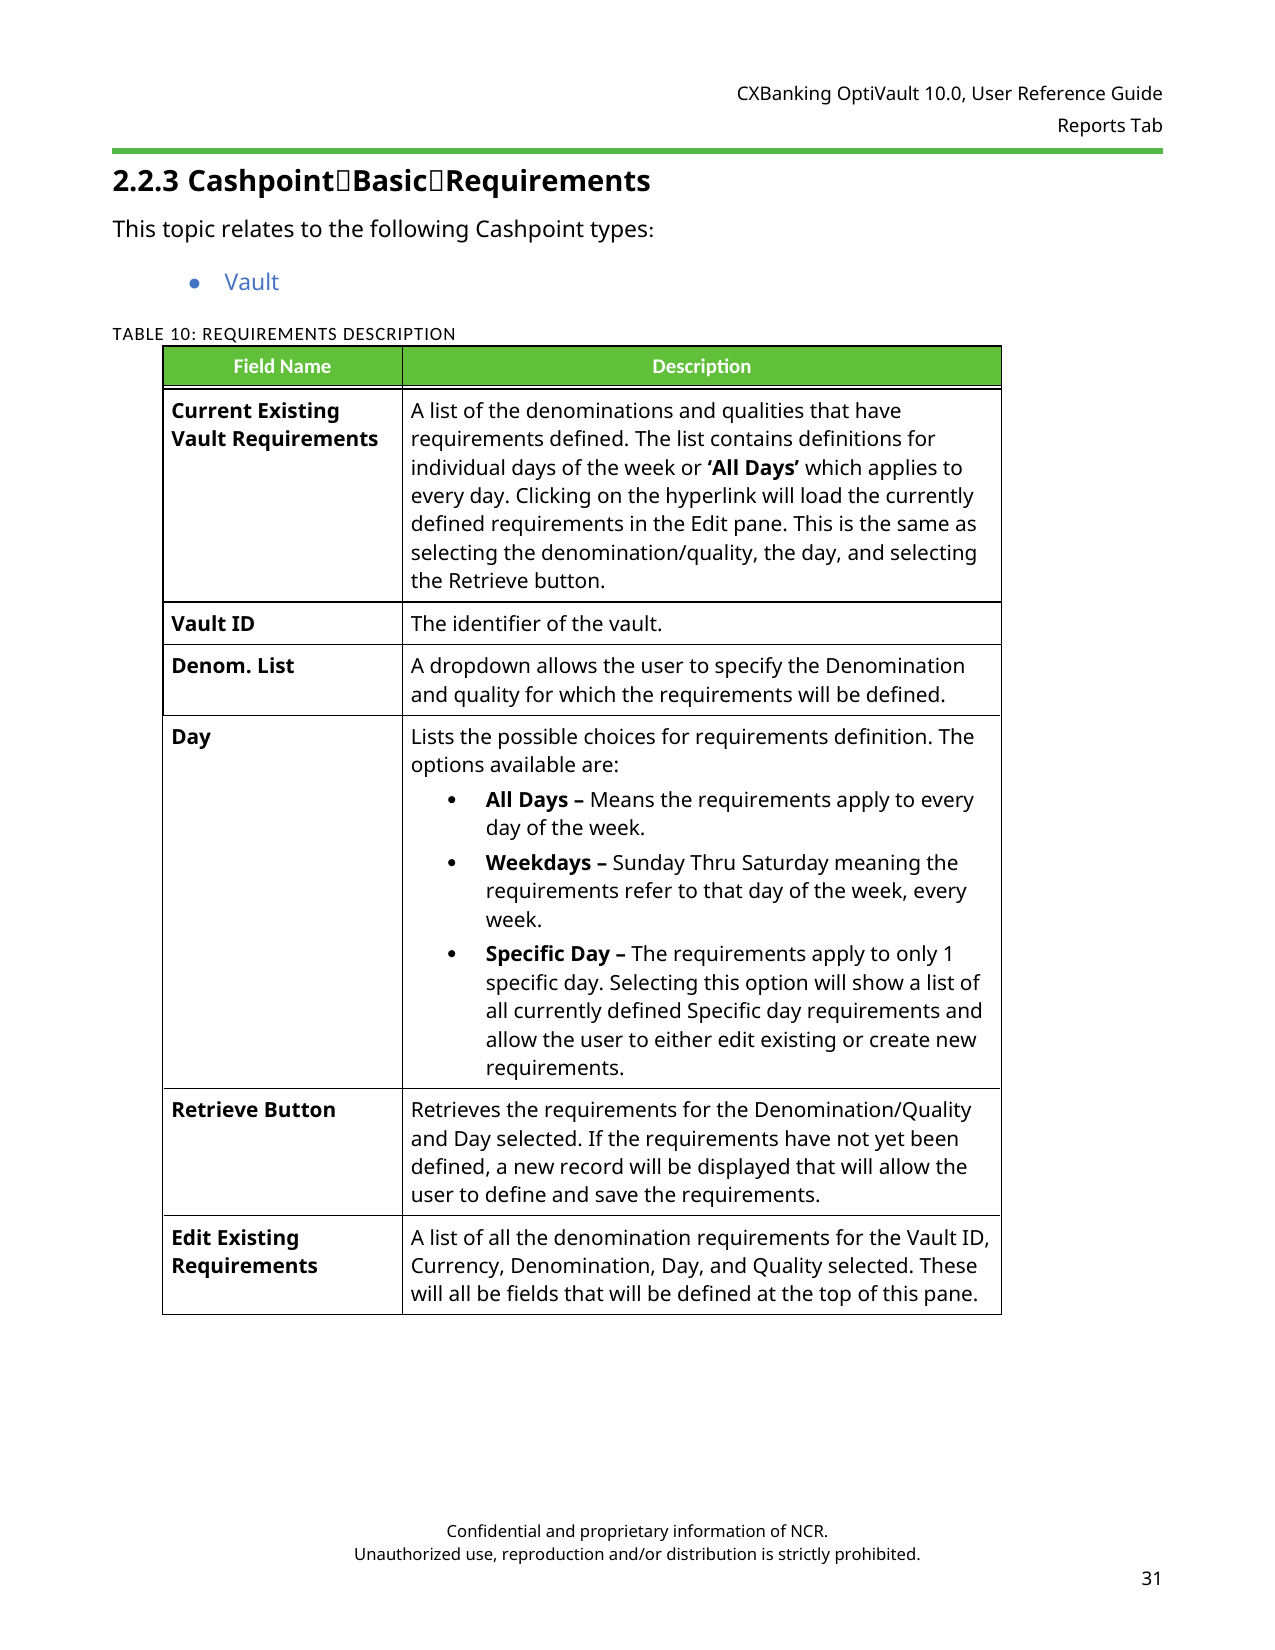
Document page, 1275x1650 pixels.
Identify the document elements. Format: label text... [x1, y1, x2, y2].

table_cell A list of the denominations and qualities that have requirements defined. The list contains definitions for individual days of the week or ‘All Days’ which applies to every day. Clicking on the hyperlink will load the currently defined requirements in the Edit pane. This is the same as selecting the denomination/quality, the day, and selecting the Retrieve button. [403, 390, 1001, 601]
table_cell The identifier of the vault. [403, 603, 1001, 643]
table_cell A list of all the denomination requirements for the Vault ID, Currency, Denomination, Day, and Quality selected. These will all be fields that will be defined at the top of this pane. [403, 1215, 1001, 1314]
subtitle CashpointBasicRequirements [112, 160, 1163, 200]
table_cell Retrieves the requirements for the Denomination/Quality and Day selected. If the requirements have not yet been defined, a new record will be displayed that will allow the user to define and save the requirements. [403, 1088, 1001, 1215]
text Table 10: Requirements Description [112, 322, 1163, 345]
table_cell Denom. List [164, 645, 402, 714]
table_cell Edit Existing Requirements [163, 1216, 402, 1314]
table_cell Current Existing Vault Requirements [164, 390, 402, 601]
table_cell Retrieve Button [163, 1089, 402, 1215]
table_cell Lists the possible choices for requirements definition. The options available are: All Days – Means the requirements apply to every day of the week. Weekdays – Sunday Thru Saturday meaning the requirements refer to that day of the week, every week. Specific Day – The requirements apply to only 1 specific day. Selecting this option will show a list of all currently defined Specific day requirements and allow the user to either edit existing or create new requirements. [403, 715, 1001, 1088]
table_cell Vault ID [164, 603, 402, 643]
list Vault [187, 266, 1163, 297]
table_header Description [403, 347, 1001, 385]
text This topic relates to the following Cashpoint types: [112, 212, 1163, 244]
table_cell A dropdown allows the user to specify the Denomination and quality for which the requirements will be defined. [403, 645, 1001, 714]
table_header Field Name [164, 347, 402, 385]
table_cell Day [163, 716, 402, 1088]
